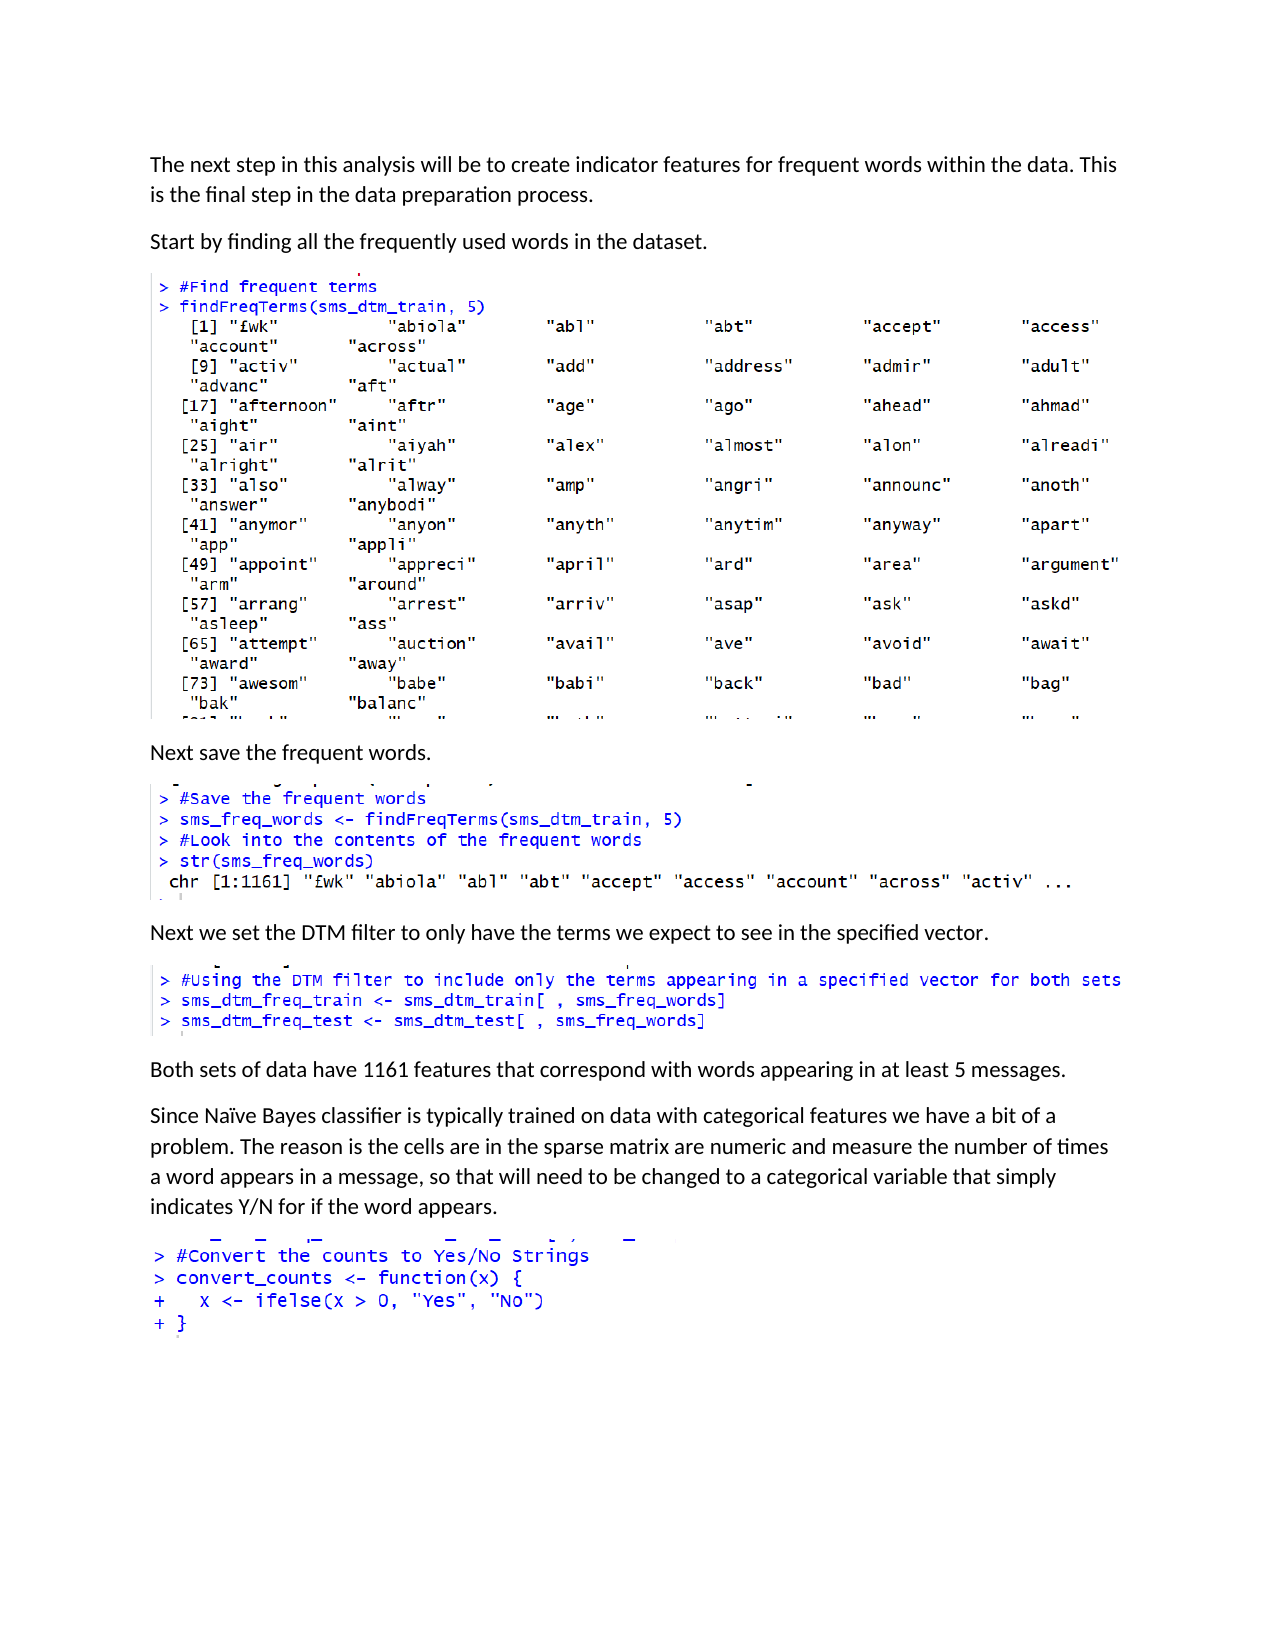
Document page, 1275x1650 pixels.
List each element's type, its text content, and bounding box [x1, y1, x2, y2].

text Start by finding all the frequently used words in the dataset. [150, 227, 1125, 255]
text Both sets of data have 1161 features that correspond with words appearing in at least 5 messages. [150, 1055, 1125, 1083]
picture [150, 273, 1125, 719]
text The next step in this analysis will be to create indicator features for frequent words within the data. This is the final step in the data preparation process. [150, 150, 1125, 208]
picture [150, 965, 1125, 1036]
picture [150, 784, 1125, 900]
picture [150, 1239, 675, 1338]
text Since Naïve Bayes classifier is typically trained on data with categorical features we have a bit of a problem. The reason is the cells are in the sparse matrix are numeric and measure the number of times a word appears in a message, so that will need to be changed to a categorical variable that simply indicates Y/N for if the word appears. [150, 1102, 1125, 1220]
text Next save the frequent words. [150, 738, 1125, 766]
text Next we set the DTM filter to only have the terms we expect to see in the specified vector. [150, 918, 1125, 946]
